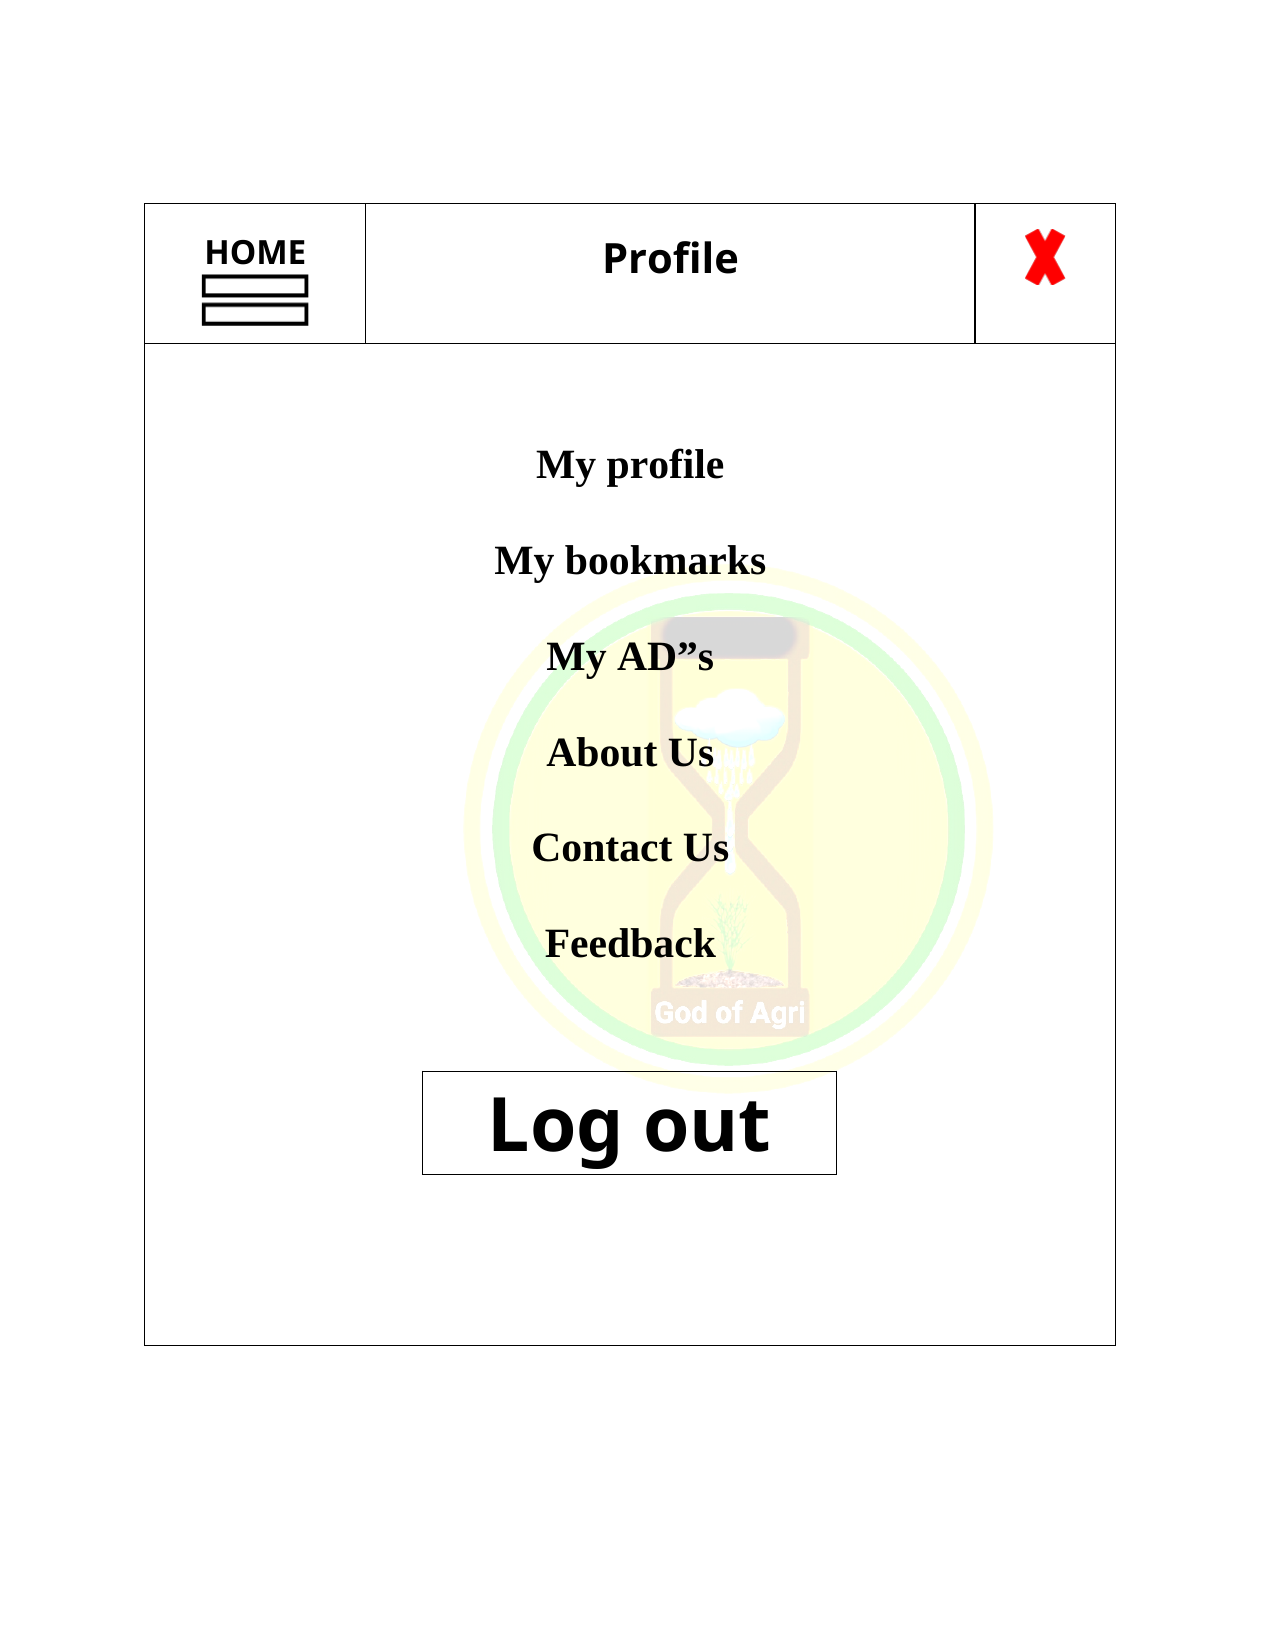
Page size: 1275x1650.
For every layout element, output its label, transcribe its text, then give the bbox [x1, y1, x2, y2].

table_cell My profile My bookmarks My AD”s About Us Contact Us Feedback [145, 344, 1115, 1345]
picture [1024, 229, 1066, 285]
table_header HOME [145, 204, 365, 343]
picture [201, 274, 309, 326]
table_header Profile [366, 204, 974, 343]
table_header [976, 204, 1115, 343]
